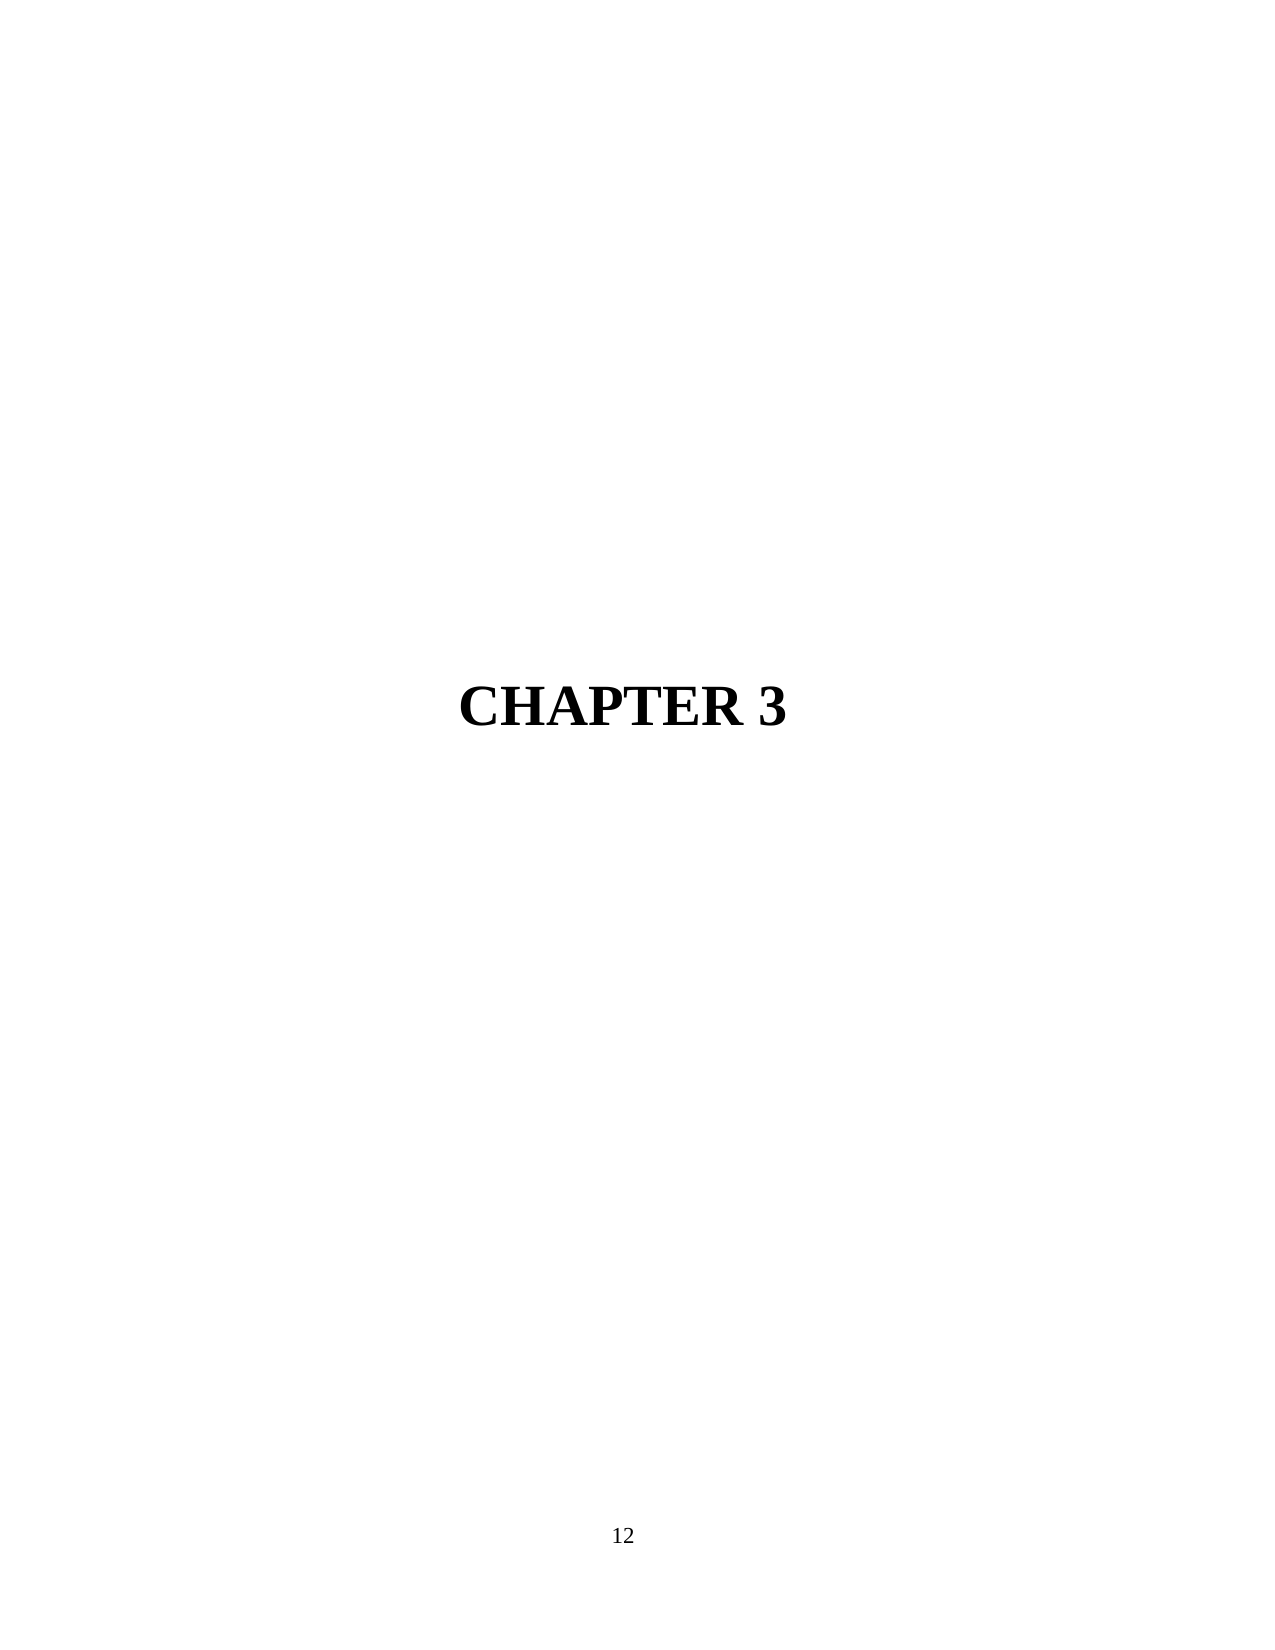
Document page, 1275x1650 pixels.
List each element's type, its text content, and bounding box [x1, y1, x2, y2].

text CHAPTER 3 [56, 671, 1189, 738]
